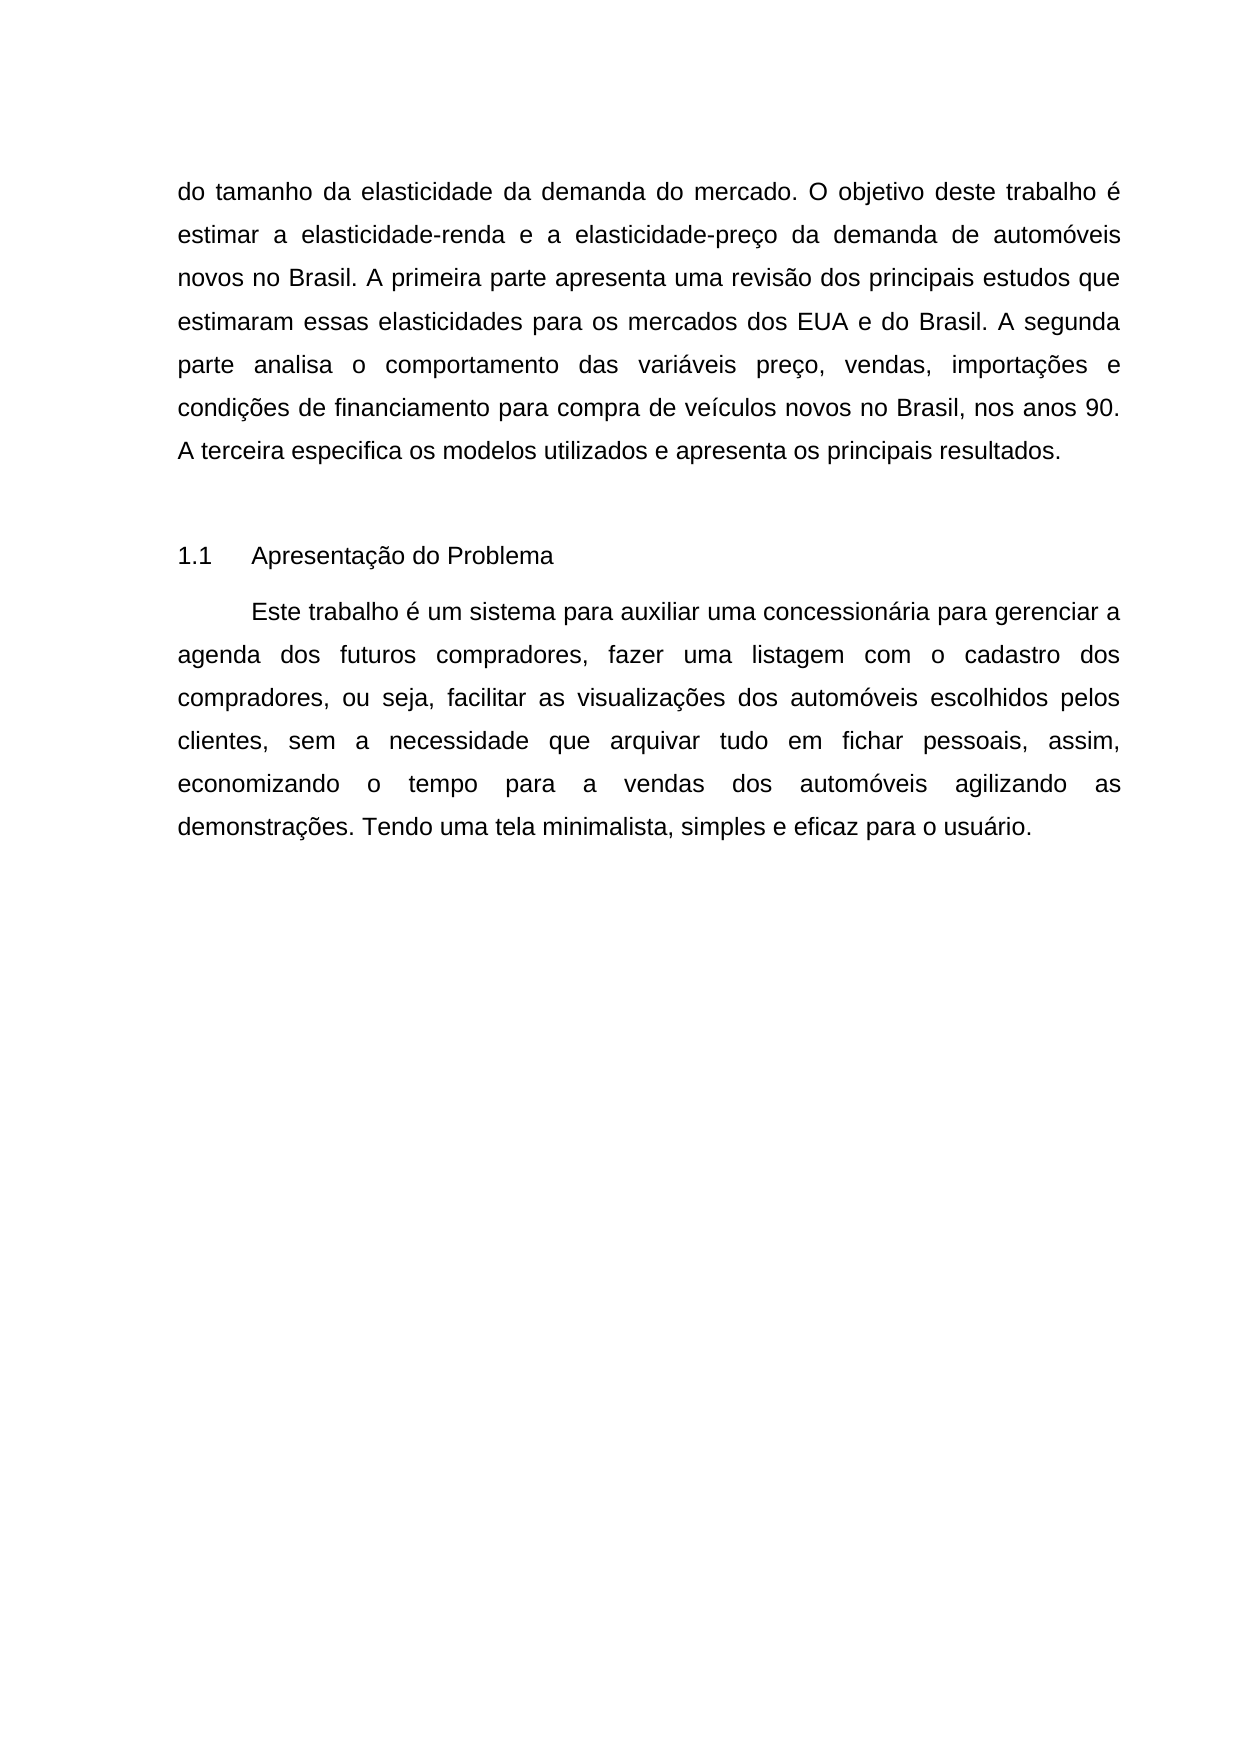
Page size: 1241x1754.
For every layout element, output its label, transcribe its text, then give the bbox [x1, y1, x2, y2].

subtitle 1.1 Apresentação do Problema [177, 541, 1122, 569]
text Este trabalho é um sistema para auxiliar uma concessionária para gerenciar a agenda dos futuros compradores, fazer uma listagem com o cadastro dos compradores, ou seja, facilitar as visualizações dos automóveis escolhidos pelos clientes, sem a necessidade que arquivar tudo em fichar pessoais, assim, economizando o tempo para a vendas dos automóveis agilizando as demonstrações. Tendo uma tela minimalista, simples e eficaz para o usuário. [177, 597, 1122, 841]
